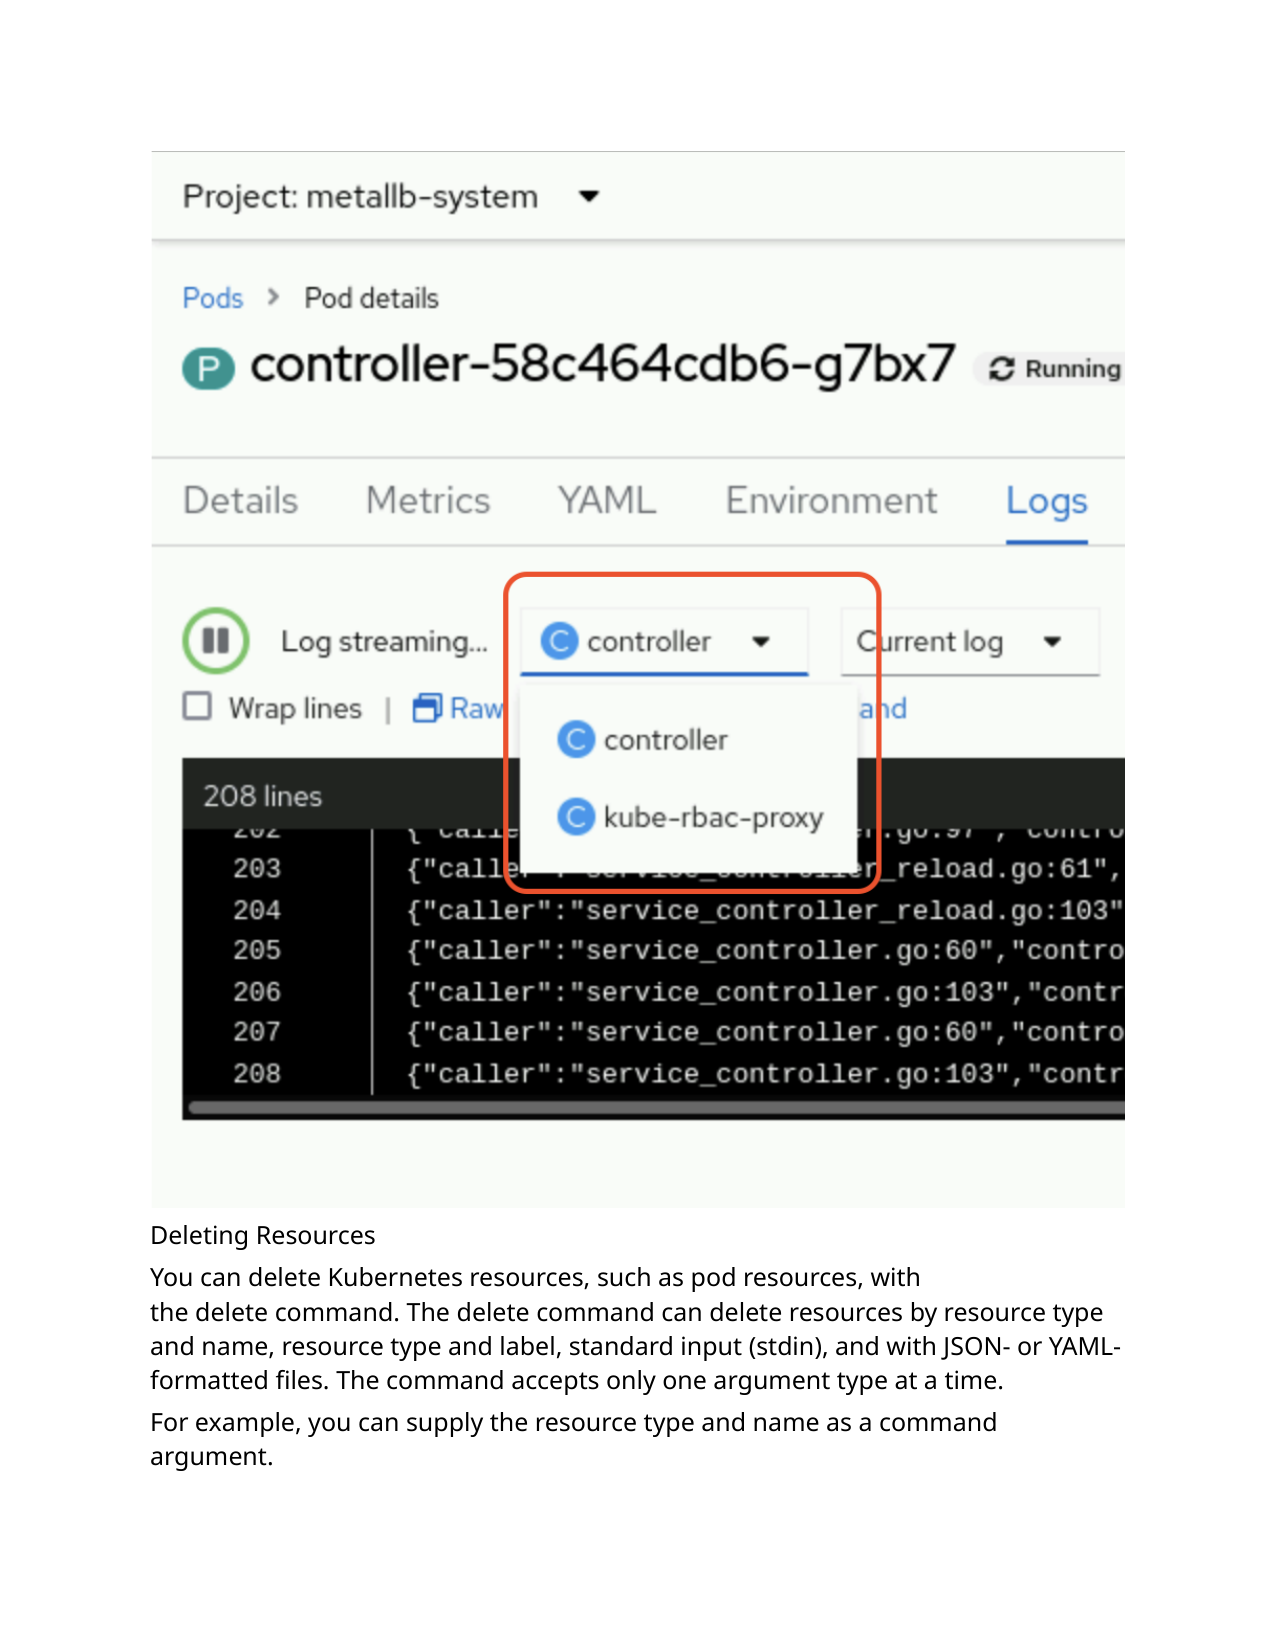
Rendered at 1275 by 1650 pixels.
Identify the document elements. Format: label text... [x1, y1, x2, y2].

picture [151, 151, 1125, 1208]
text Deleting Resources [150, 1218, 1125, 1252]
text For example, you can supply the resource type and name as a command argument. [150, 1405, 1125, 1473]
table_header [150, 150, 1125, 1218]
text You can delete Kubernetes resources, such as pod resources, with the delete command. The delete command can delete resources by resource type and name, resource type and label, standard input (stdin), and with JSON- or YAML-formatted files. The command accepts only one argument type at a time. [150, 1260, 1125, 1396]
